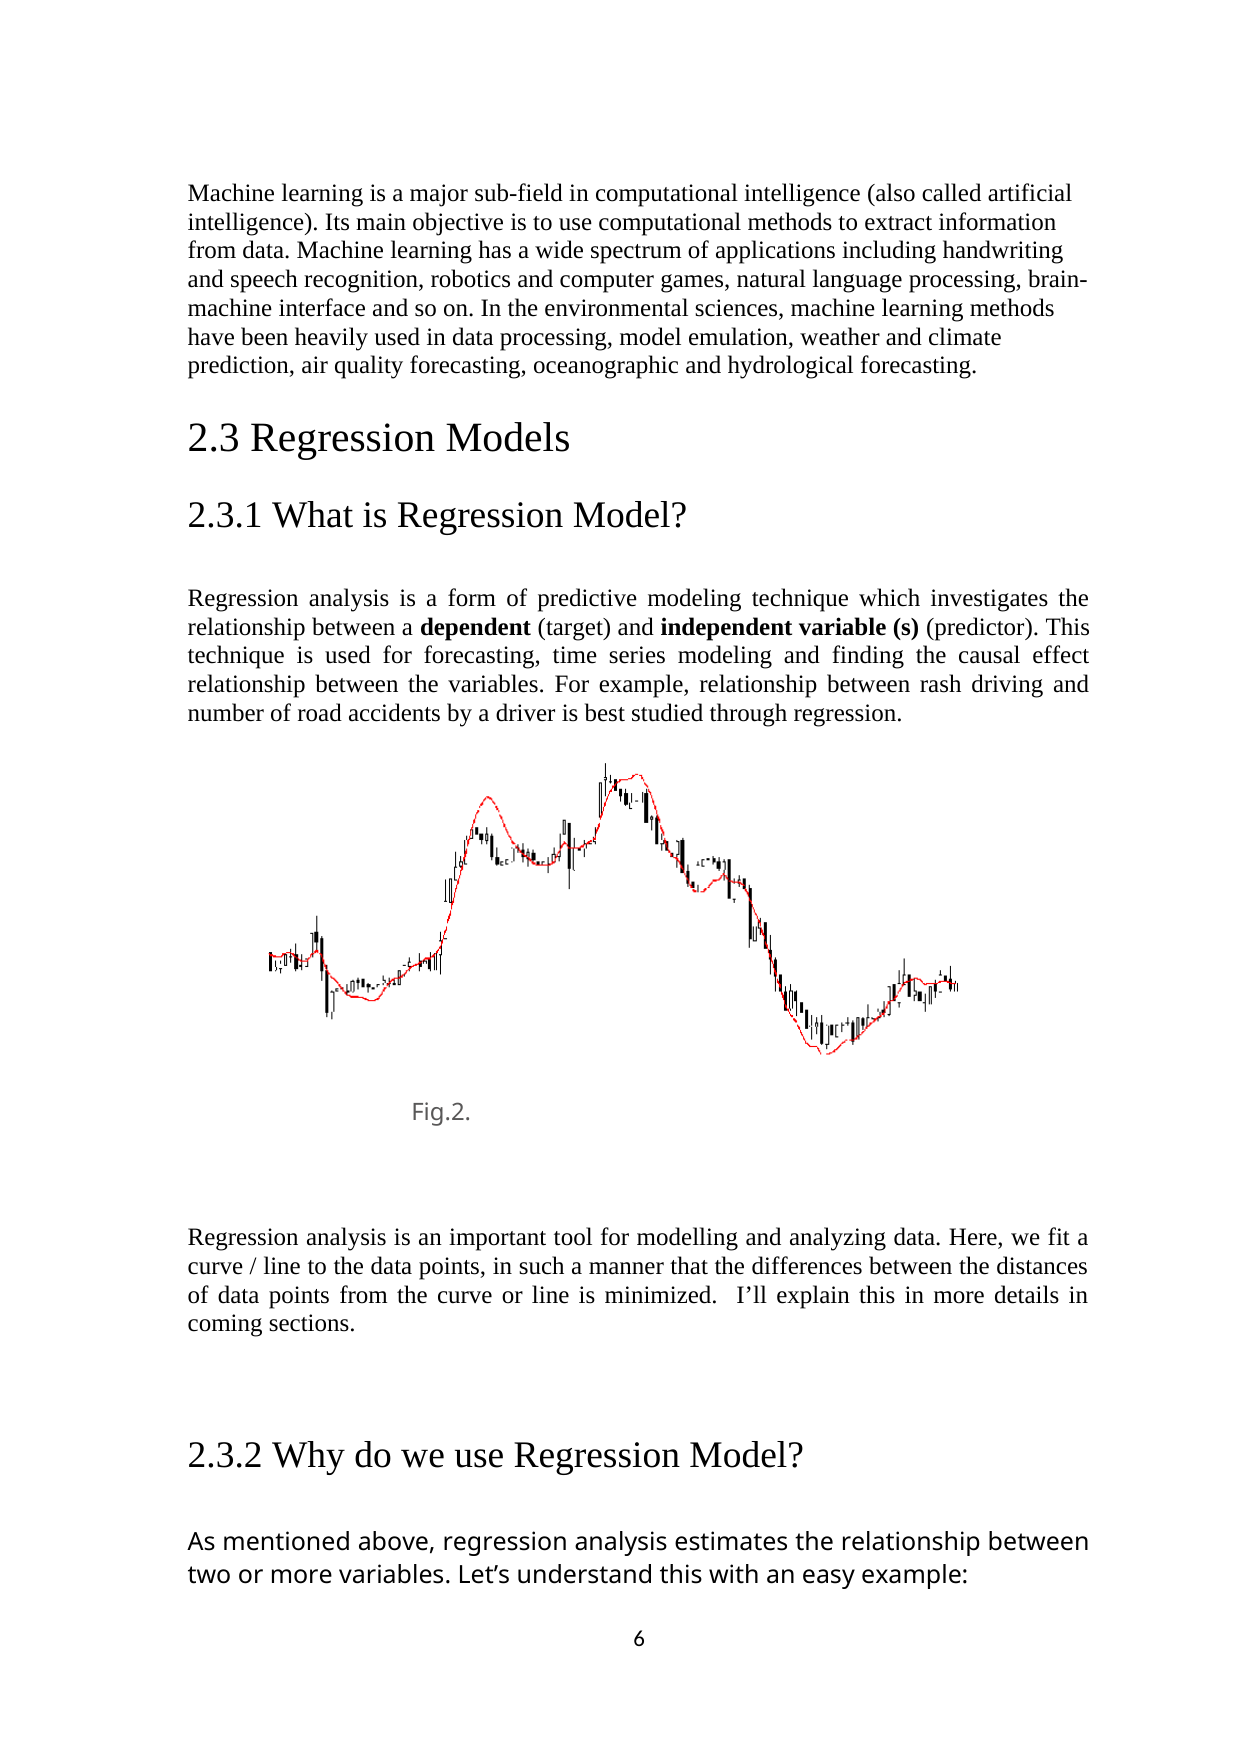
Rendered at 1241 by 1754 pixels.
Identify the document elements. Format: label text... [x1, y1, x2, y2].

subtitle 2.3.1 What is Regression Model? [187, 492, 1090, 535]
subtitle 2.3.2 Why do we use Regression Model? [187, 1432, 1090, 1475]
text Regression analysis is an important tool for modelling and analyzing data. Here, we fit a curve / line to the data points, in such a manner that the differences between the distances of data points from the curve or line is minimized. I’ll explain this in more details in coming sections. [187, 1222, 1090, 1337]
text As mentioned above, regression analysis estimates the relationship between two or more variables. Let’s understand this with an easy example: [187, 1523, 1090, 1591]
text Fig.2. [187, 1095, 1090, 1128]
text Regression analysis is a form of predictive modeling technique which investigates the relationship between a dependent (target) and independent variable (s) (predictor). This technique is used for forecasting, time series modeling and finding the causal effect relationship between the variables. For example, relationship between rash driving and number of road accidents by a driver is best studied through regression. [187, 583, 1090, 727]
picture [268, 760, 961, 1062]
text 2.3 Regression Models [187, 413, 1090, 461]
text Machine learning is a major sub-field in computational intelligence (also called artificial intelligence). Its main objective is to use computational methods to extract information from data. Machine learning has a wide spectrum of applications including handwriting and speech recognition, robotics and computer games, natural language processing, brain-machine interface and so on. In the environmental sciences, machine learning methods have been heavily used in data processing, model emulation, weather and climate prediction, air quality forecasting, oceanographic and hydrological forecasting. [187, 178, 1090, 379]
